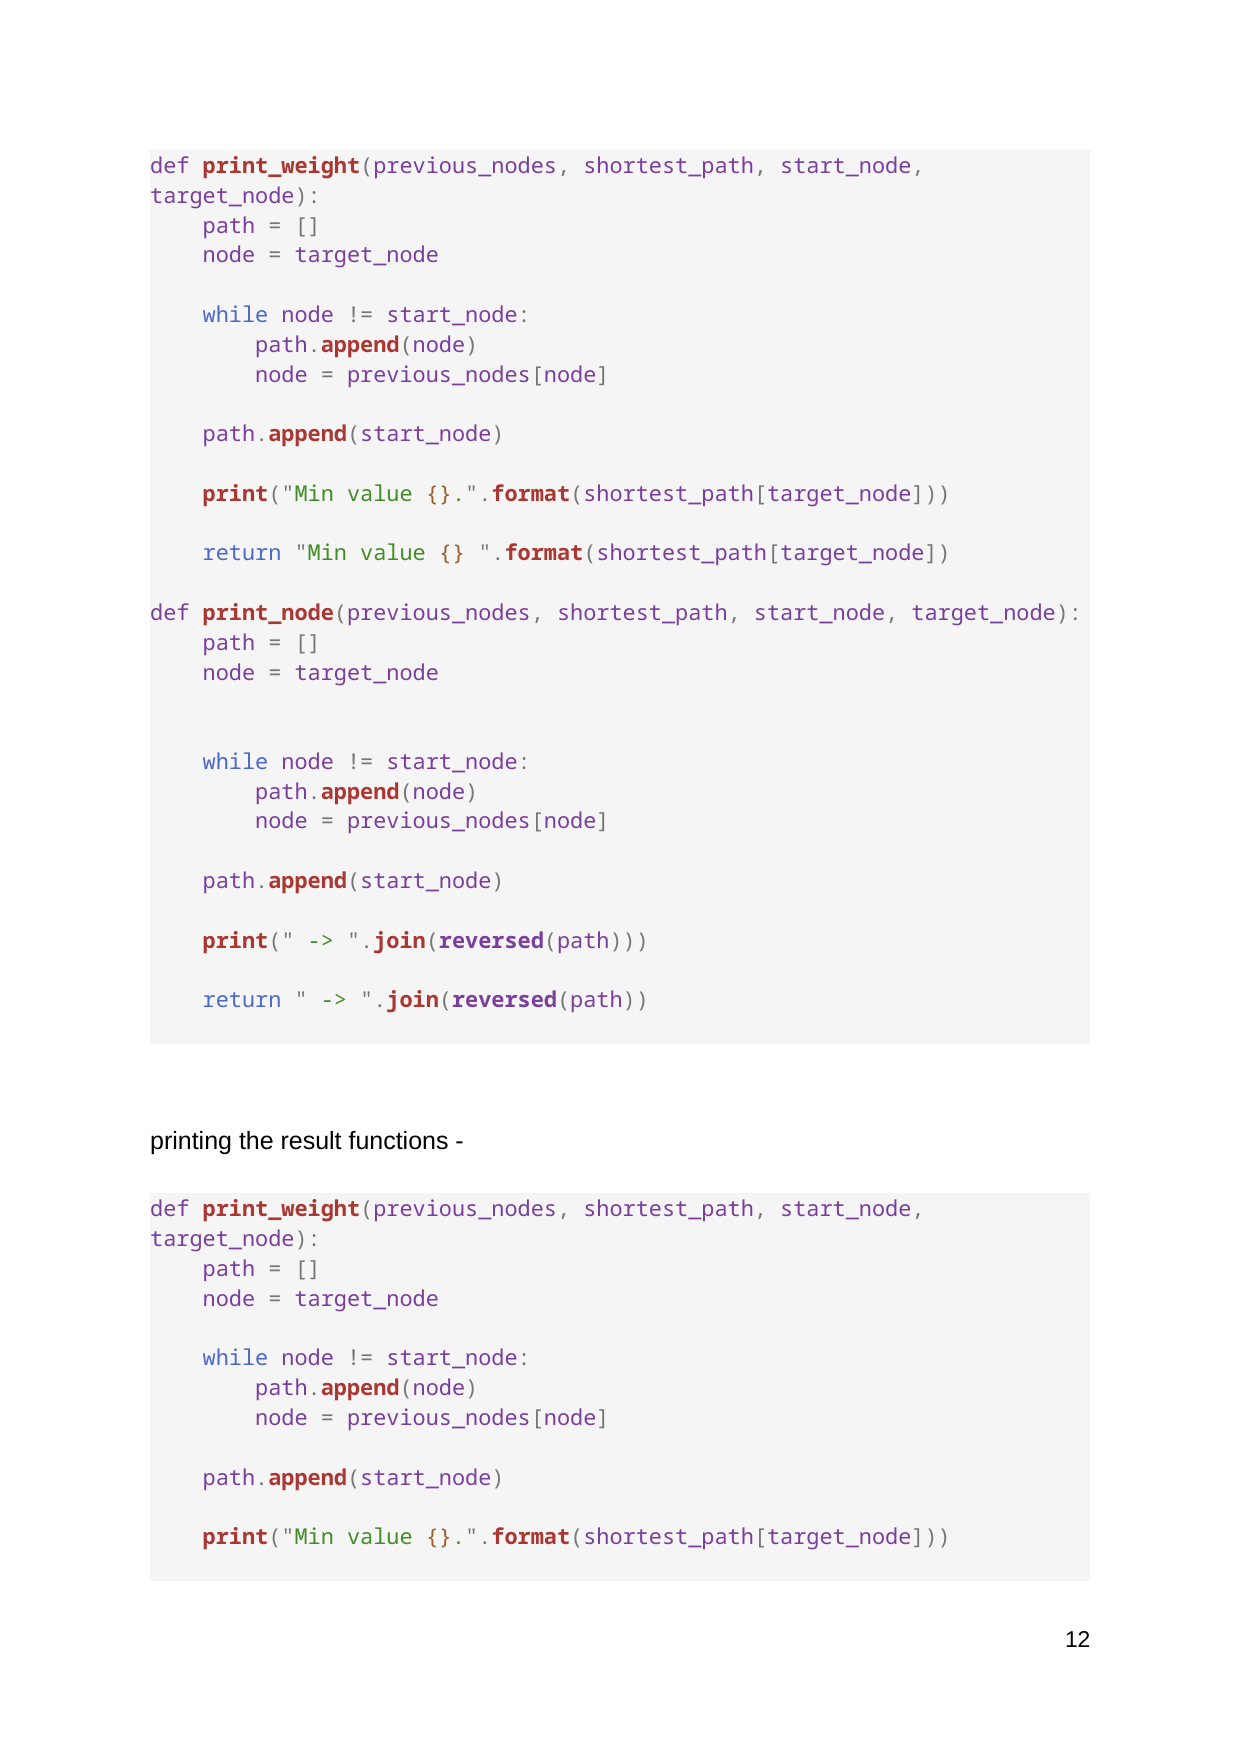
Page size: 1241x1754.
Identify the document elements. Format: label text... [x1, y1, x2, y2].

text node = target_node [150, 1283, 1090, 1313]
text path = [] [150, 627, 1090, 656]
text path.append(node) [150, 776, 1090, 805]
text path.append(node) [150, 1372, 1090, 1402]
text print(" -> ".join(reversed(path))) [150, 924, 1090, 954]
text def print_node(previous_nodes, shortest_path, start_node, target_node): [150, 597, 1090, 627]
text path.append(node) [150, 329, 1090, 358]
text return "Min value {} ".format(shortest_path[target_node]) [150, 537, 1090, 567]
text path.append(start_node) [150, 1462, 1090, 1491]
text path.append(start_node) [150, 865, 1090, 895]
text printing the result functions - [150, 1126, 1090, 1155]
text print("Min value {}.".format(shortest_path[target_node])) [150, 478, 1090, 507]
text while node != start_node: [150, 1342, 1090, 1372]
text def print_weight(previous_nodes, shortest_path, start_node, target_node): [150, 1193, 1090, 1253]
text node = target_node [150, 656, 1090, 686]
text node = previous_nodes[node] [150, 358, 1090, 388]
text return " -> ".join(reversed(path)) [150, 984, 1090, 1014]
text node = previous_nodes[node] [150, 805, 1090, 835]
text node = target_node [150, 239, 1090, 269]
text print("Min value {}.".format(shortest_path[target_node])) [150, 1521, 1090, 1551]
text while node != start_node: [150, 299, 1090, 329]
text path = [] [150, 1253, 1090, 1283]
text path = [] [150, 209, 1090, 239]
text node = previous_nodes[node] [150, 1402, 1090, 1432]
text def print_weight(previous_nodes, shortest_path, start_node, target_node): [150, 150, 1090, 209]
text path.append(start_node) [150, 418, 1090, 448]
text while node != start_node: [150, 746, 1090, 776]
